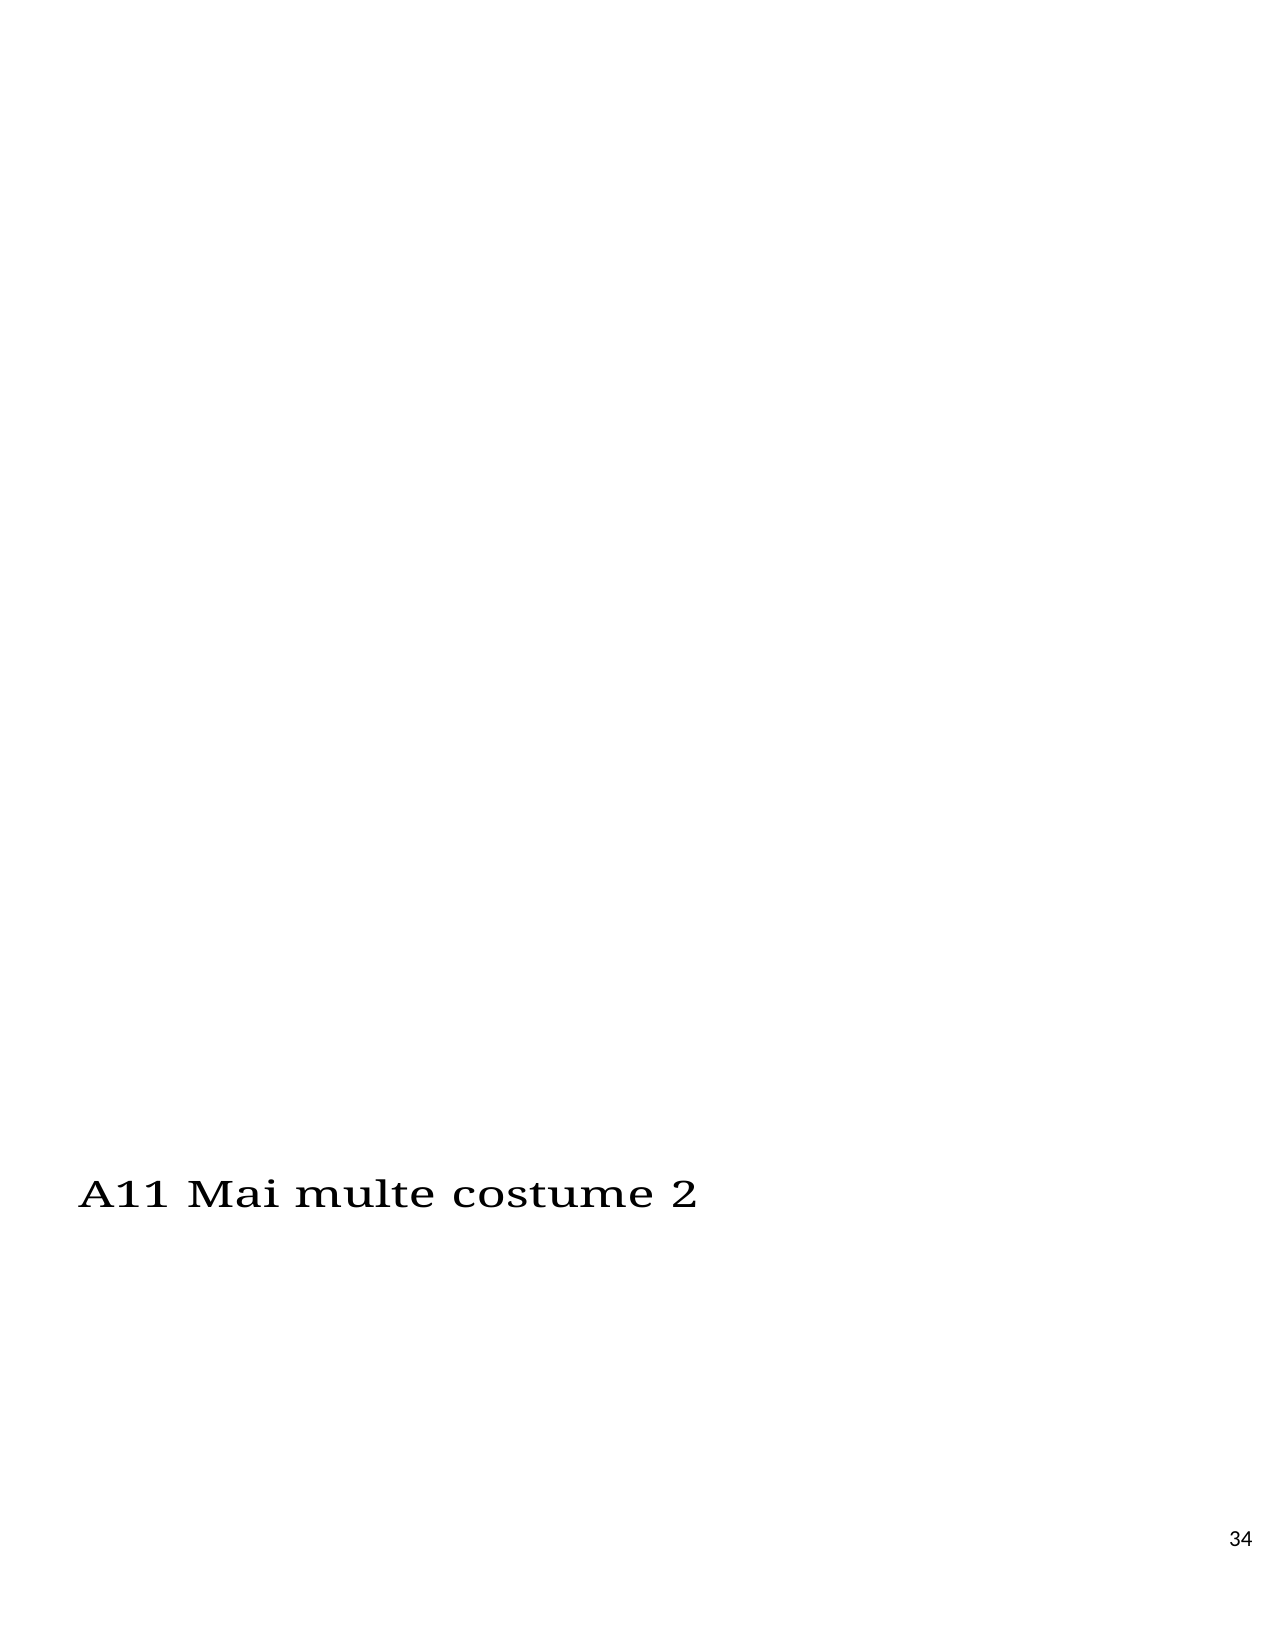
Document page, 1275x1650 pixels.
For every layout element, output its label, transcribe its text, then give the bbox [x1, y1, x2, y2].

text A11 Mai multe costume 2 [78, 1169, 1252, 1218]
